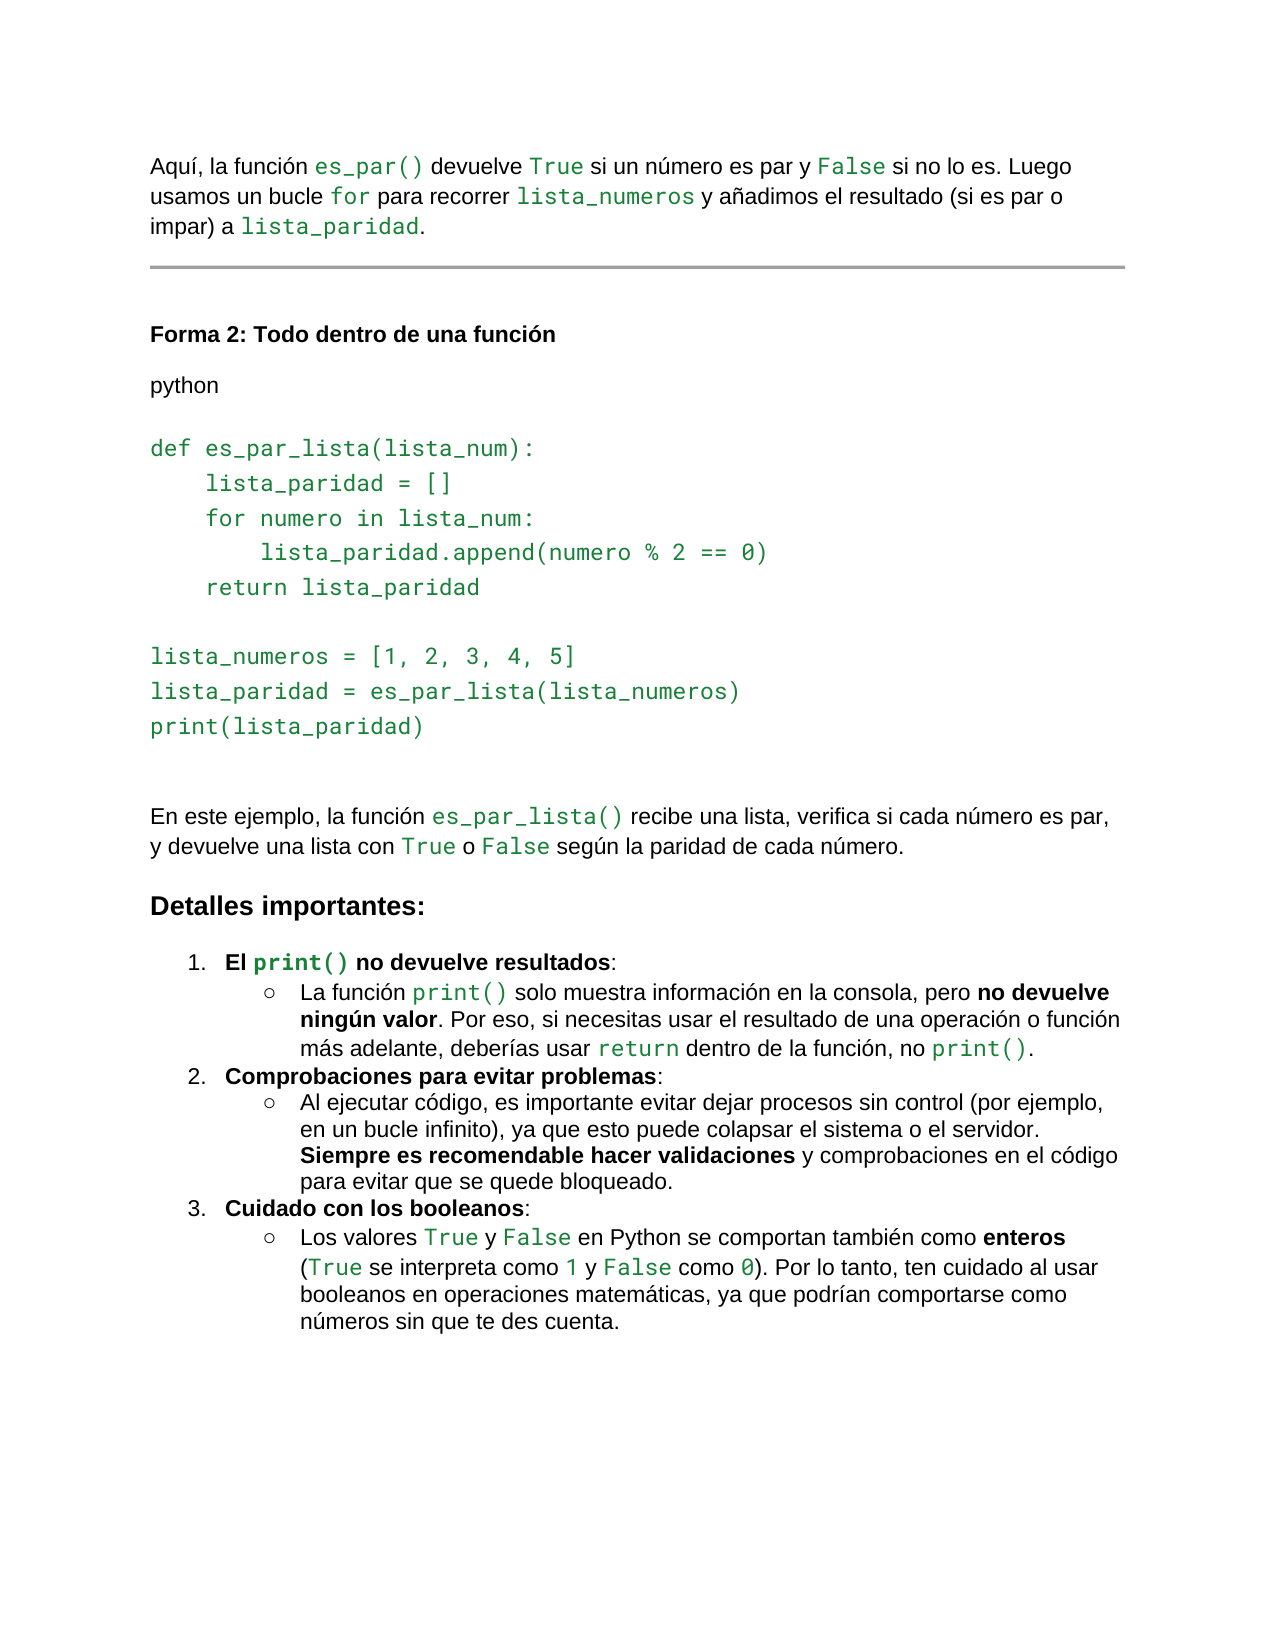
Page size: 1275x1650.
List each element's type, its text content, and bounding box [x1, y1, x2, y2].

subtitle Detalles importantes: [150, 889, 1125, 921]
text Forma 2: Todo dentro de una función [150, 321, 1125, 347]
text lista_paridad.append(numero % 2 == 0) [150, 537, 1125, 567]
list Cuidado con los booleanos: [187, 1194, 1125, 1221]
text lista_paridad = es_par_lista(lista_numeros) [150, 675, 1125, 706]
text return lista_paridad [150, 571, 1125, 602]
list El print() no devuelve resultados: [187, 946, 1125, 976]
text lista_numeros = [1, 2, 3, 4, 5] [150, 641, 1125, 671]
text lista_paridad = [] [150, 467, 1125, 497]
list La función print() solo muestra información en la consola, pero no devuelve ningún valor. Por eso, si necesitas usar el resultado de una operación o función más adelante, deberías usar return dentro de la función, no print(). [262, 976, 1125, 1063]
text for numero in lista_num: [150, 502, 1125, 532]
text Aquí, la función es_par() devuelve True si un número es par y False si no lo es. Luego usamos un bucle for para recorrer lista_numeros y añadimos el resultado (si es par o impar) a lista_paridad. [150, 150, 1125, 241]
list Comprobaciones para evitar problemas: [187, 1063, 1125, 1089]
text python [150, 372, 1125, 398]
text print(lista_paridad) [150, 710, 1125, 740]
list Los valores True y False en Python se comportan también como enteros (True se interpreta como 1 y False como 0). Por lo tanto, ten cuidado al usar booleanos en operaciones matemáticas, ya que podrían comportarse como números sin que te des cuenta. [262, 1221, 1125, 1334]
text def es_par_lista(lista_num): [150, 433, 1125, 463]
list Al ejecutar código, es importante evitar dejar procesos sin control (por ejemplo, en un bucle infinito), ya que esto puede colapsar el sistema o el servidor. Siempre es recomendable hacer validaciones y comprobaciones en el código para evitar que se quede bloqueado. [262, 1089, 1125, 1194]
text En este ejemplo, la función es_par_lista() recibe una lista, verifica si cada número es par, y devuelve una lista con True o False según la paridad de cada número. [150, 800, 1125, 860]
